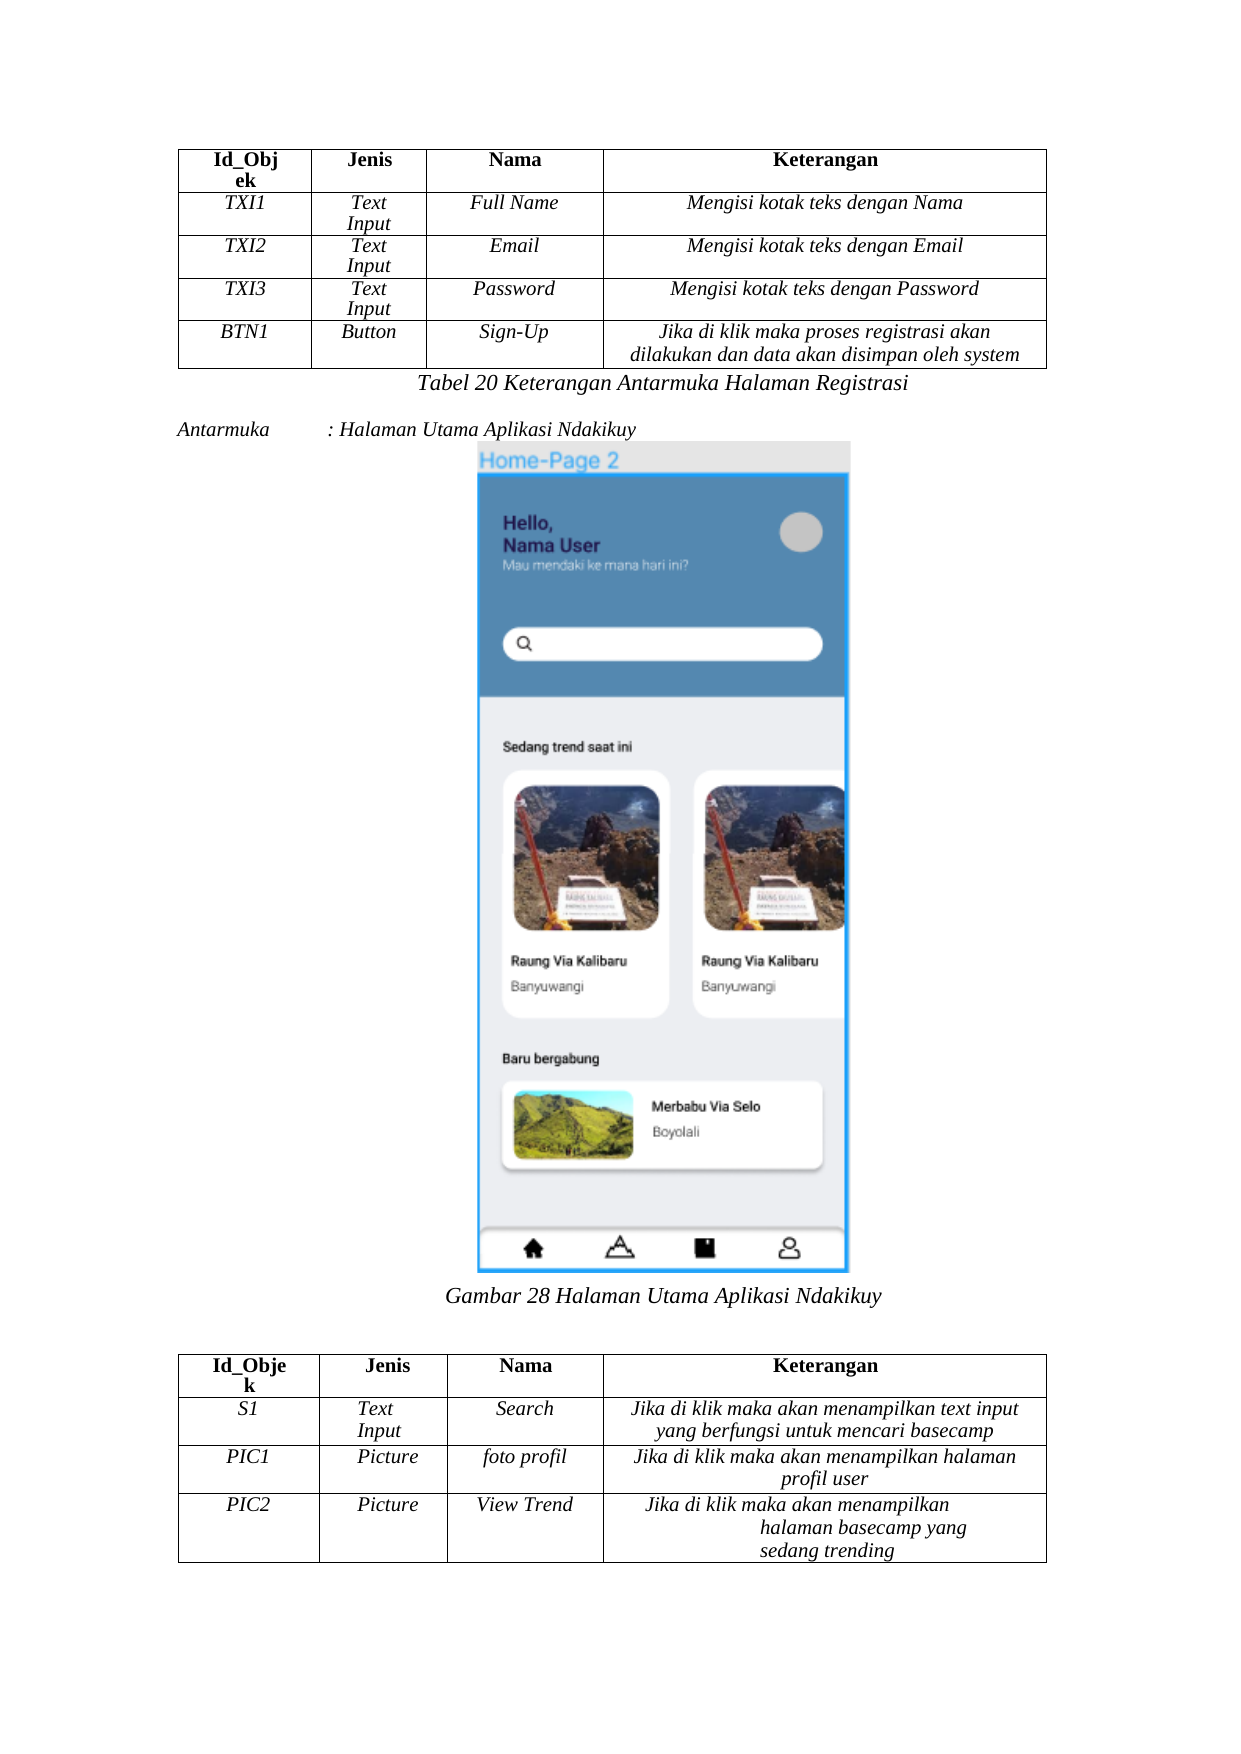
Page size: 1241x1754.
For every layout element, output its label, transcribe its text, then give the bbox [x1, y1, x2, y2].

table_header Id_Objek [179, 150, 311, 192]
table_cell TXI2 [179, 236, 311, 277]
table_cell TXI1 [179, 193, 311, 234]
table_cell Jika di klik maka proses registrasi akan dilakukan dan data akan disimpan oleh system [604, 321, 1046, 368]
table_cell Text Input [320, 1398, 447, 1445]
table_cell Picture [320, 1446, 447, 1492]
table_cell S1 [179, 1398, 319, 1445]
table_cell Jika di klik maka akan menampilkan halaman basecamp yang sedang trending [604, 1494, 1046, 1562]
table_header Keterangan [604, 150, 1046, 192]
table_cell Search [448, 1398, 603, 1445]
table_cell Sign-Up [427, 321, 603, 368]
table_cell Password [427, 279, 603, 320]
table_cell BTN1 [179, 321, 311, 368]
table_cell Picture [320, 1494, 447, 1562]
table_header Nama [448, 1355, 603, 1397]
table_cell Mengisi kotak teks dengan Password [604, 279, 1046, 320]
table_cell PIC2 [179, 1494, 319, 1562]
table_cell Text Input [312, 279, 426, 320]
table_cell Text Input [312, 236, 426, 277]
table_header Keterangan [604, 1355, 1046, 1397]
table_header Jenis [320, 1355, 447, 1397]
table_cell TXI3 [179, 279, 311, 320]
table_cell Button [312, 321, 426, 368]
text Antarmuka : Halaman Utama Aplikasi Ndakikuy [177, 417, 1176, 441]
table_cell View Trend [448, 1494, 603, 1562]
text Tabel 20 Keterangan Antarmuka Halaman Registrasi [263, 369, 1065, 396]
table_cell Full Name [427, 193, 603, 234]
picture [477, 441, 851, 1273]
table_cell Mengisi kotak teks dengan Nama [604, 193, 1046, 234]
table_cell Email [427, 236, 603, 277]
table_cell PIC1 [179, 1446, 319, 1492]
table_cell Mengisi kotak teks dengan Email [604, 236, 1046, 277]
table_cell Jika di klik maka akan menampilkan text input yang berfungsi untuk mencari basecamp [604, 1398, 1046, 1445]
table_cell Jika di klik maka akan menampilkan halaman profil user [604, 1446, 1046, 1492]
table_cell Text Input [312, 193, 426, 234]
text Gambar 28 Halaman Utama Aplikasi Ndakikuy [263, 1282, 1065, 1309]
table_header Nama [427, 150, 603, 192]
table_header Id_Objek [179, 1355, 319, 1397]
table_cell foto profil [448, 1446, 603, 1492]
table_header Jenis [312, 150, 426, 192]
